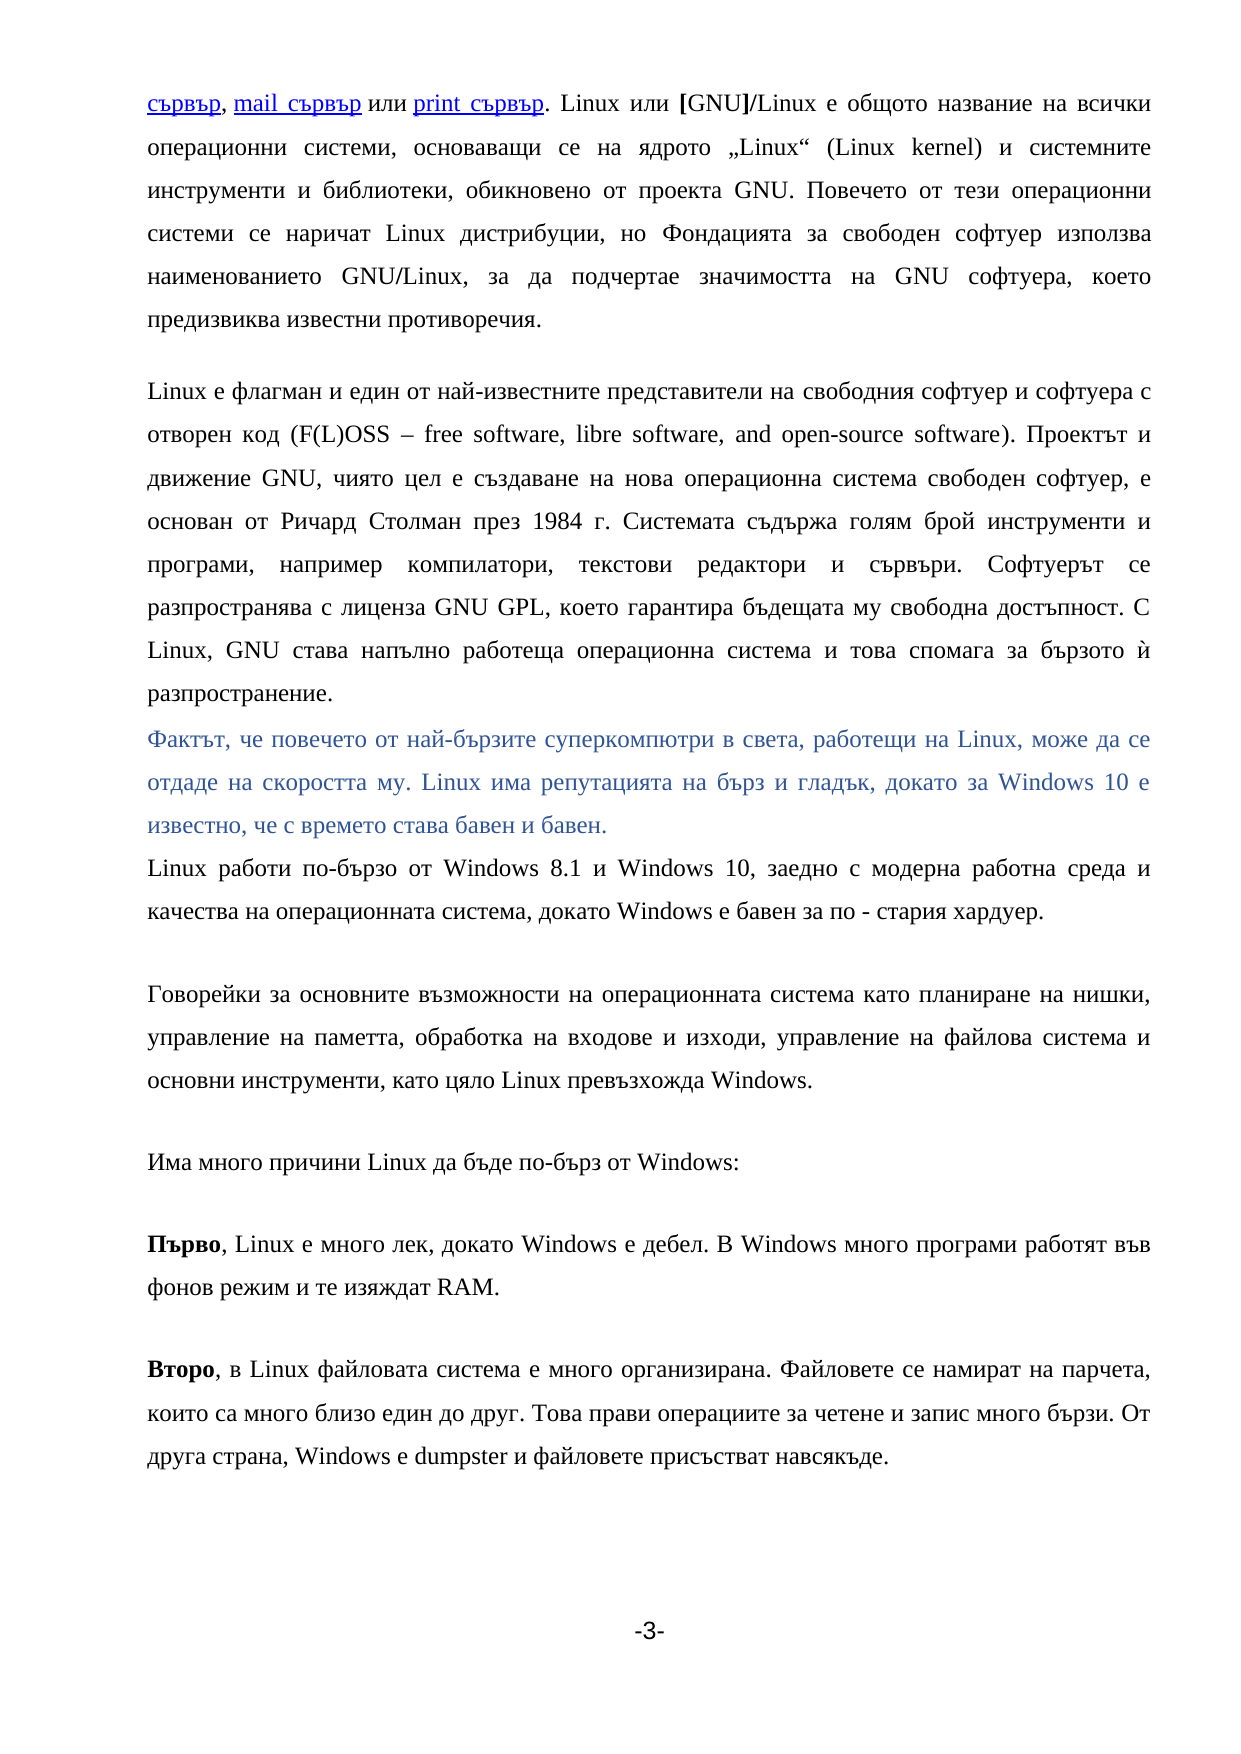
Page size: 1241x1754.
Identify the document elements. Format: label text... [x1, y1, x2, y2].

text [147, 88, 1152, 333]
text Има много причини Linux да бъде по-бърз от Windows: [147, 1147, 1152, 1176]
text Говорейки за основните възможности на операционната система като планиране на нишки, управление на паметта, обработка на входове и изходи, управление на файлова система и основни инструменти, като цяло Linux превъзхожда Windows. [147, 979, 1152, 1094]
text Linux е флагман и един от най-известните представители на свободния софтуер и софтуера с отворен код (F(L)OSS – free software, libre software, and open-source software). Проектът и движение GNU, чиято цел е създаване на нова операционна система свободен софтуер, е основан от Ричард Столман през 1984 г. Системата съдържа голям брой инструменти и програми, например компилатори, текстови редактори и сървъри. Софтуерът се разпространява с лиценза GNU GPL, което гарантира бъдещата му свободна достъпност. С Linux, GNU става напълно работеща операционна система и това спомага за бързото ѝ разпространение. [147, 376, 1152, 707]
text Linux работи по-бързо от Windows 8.1 и Windows 10, заедно с модерна работна среда и качества на операционната система, докато Windows е бавен за по - стария хардуер. [147, 853, 1152, 925]
text Второ, в Linux файловата система е много организирана. Файловете се намират на парчета, които са много близо един до друг. Това прави операциите за четене и запис много бързи. От друга страна, Windows е dumpster и файловете присъстват навсякъде. [147, 1354, 1152, 1469]
text Първо, Linux е много лек, докато Windows е дебел. В Windows много програми работят във фонов режим и те изяждат RAM. [147, 1229, 1152, 1301]
subtitle Фактът, че повечето от най-бързите суперкомпютри в света, работещи на Linux, може да се отдаде на скоростта му. Linux има репутацията на бърз и гладък, докато за Windows 10 е известно, че с времето става бавен и бавен. [147, 724, 1152, 839]
